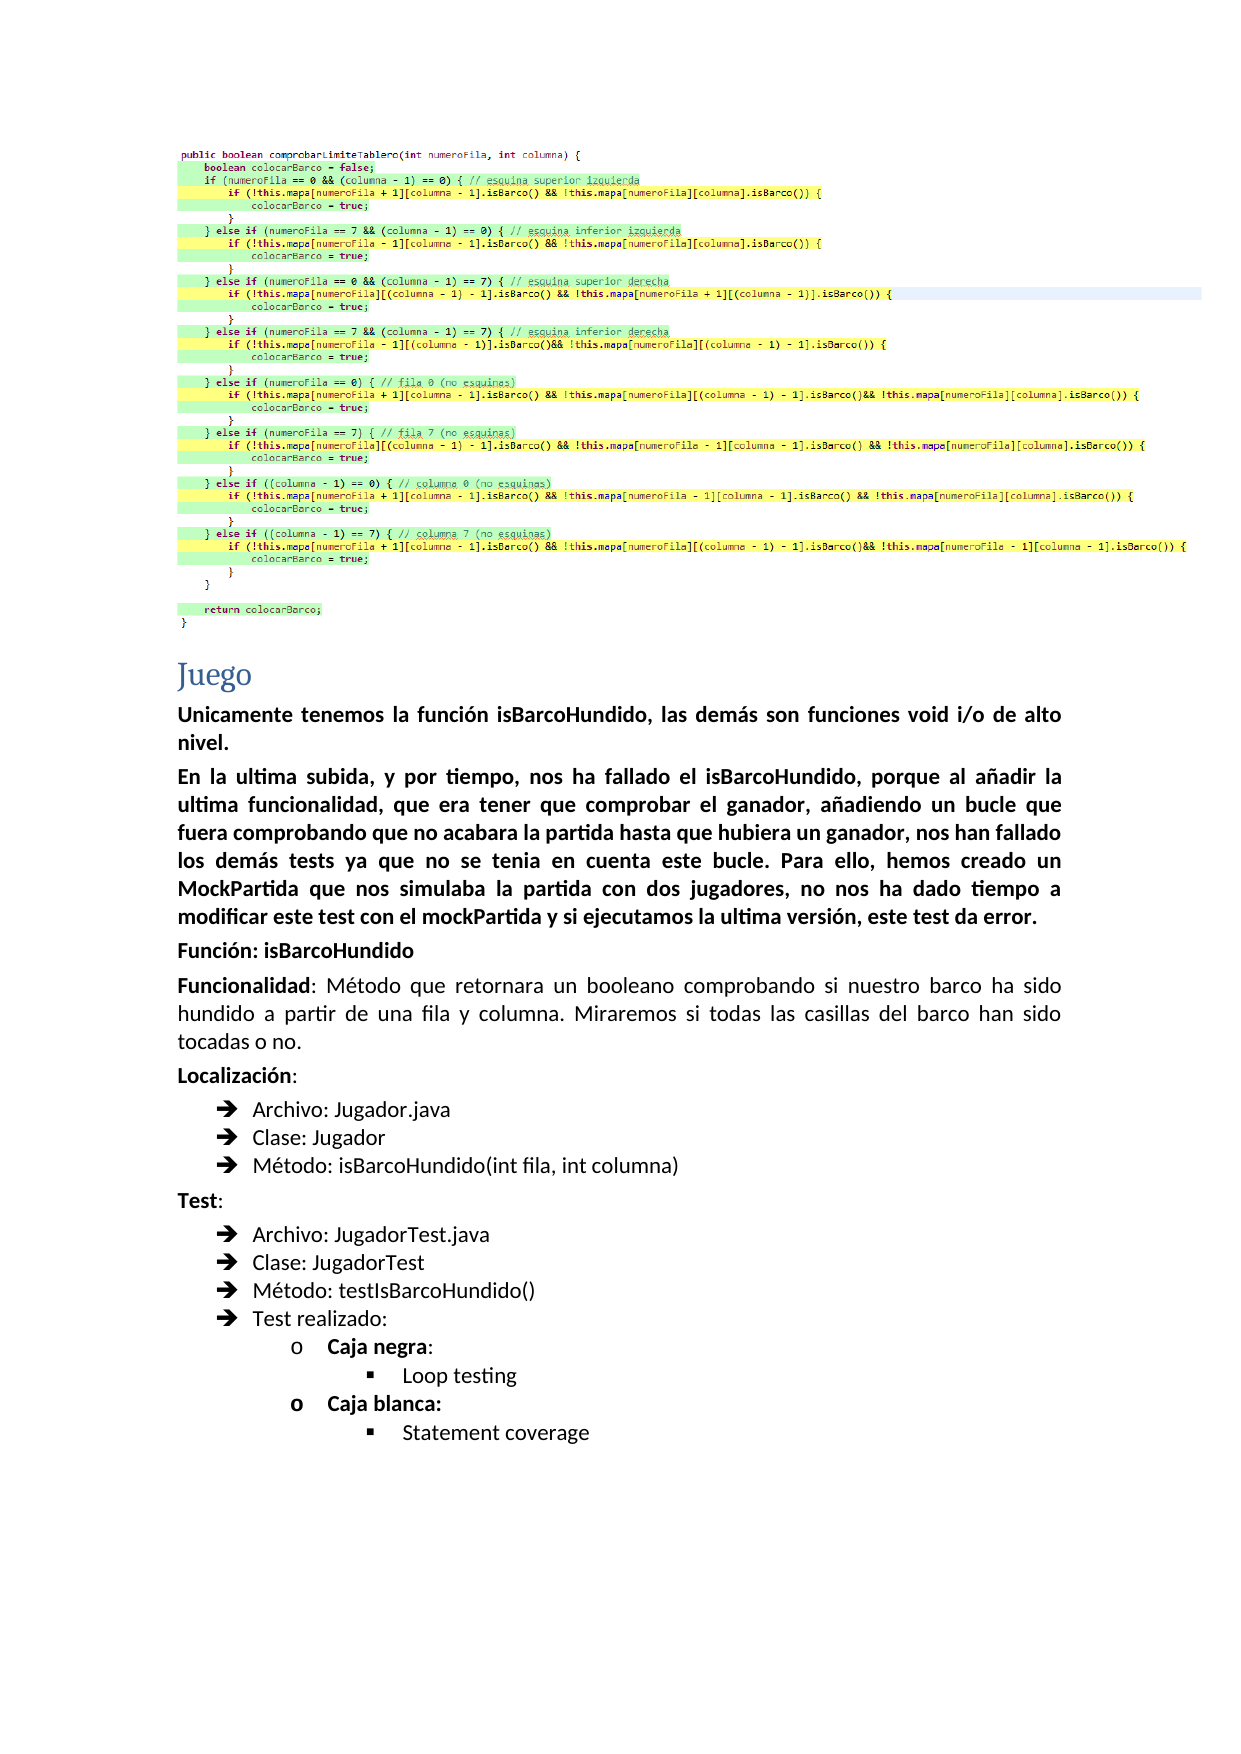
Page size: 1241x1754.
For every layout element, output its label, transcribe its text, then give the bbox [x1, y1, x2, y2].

list Clase: JugadorTest [215, 1248, 1063, 1276]
text Funcionalidad: Método que retornara un booleano comprobando si nuestro barco ha sido hundido a partir de una fila y columna. Miraremos si todas las casillas del barco han sido tocadas o no. [177, 971, 1063, 1055]
list Archivo: JugadorTest.java [215, 1220, 1063, 1248]
text Unicamente tenemos la función isBarcoHundido, las demás son funciones void i/o de alto nivel. [177, 700, 1063, 756]
text Localización: [177, 1061, 1063, 1089]
text Test: [177, 1186, 1063, 1214]
list Loop testing [365, 1361, 1063, 1389]
list Método: testIsBarcoHundido() [215, 1276, 1063, 1304]
picture [177, 147, 1202, 631]
list Método: isBarcoHundido(int fila, int columna) [215, 1152, 1063, 1179]
list Test realizado: [215, 1304, 1063, 1332]
text En la ultima subida, y por tiempo, nos ha fallado el isBarcoHundido, porque al añadir la ultima funcionalidad, que era tener que comprobar el ganador, añadiendo un bucle que fuera comprobando que no acabara la partida hasta que hubiera un ganador, nos han fallado los demás tests ya que no se tenia en cuenta este bucle. Para ello, hemos creado un MockPartida que nos simulaba la partida con dos jugadores, no nos ha dado tiempo a modificar este test con el mockPartida y si ejecutamos la ultima versión, este test da error. [177, 762, 1063, 930]
list Caja blanca: [290, 1389, 1063, 1418]
subtitle Juego [177, 655, 1063, 694]
text Función: isBarcoHundido [177, 937, 1063, 965]
list Statement coverage [365, 1418, 1063, 1447]
list Caja negra: [290, 1332, 1063, 1361]
list Clase: Jugador [215, 1123, 1063, 1152]
list Archivo: Jugador.java [215, 1096, 1063, 1123]
